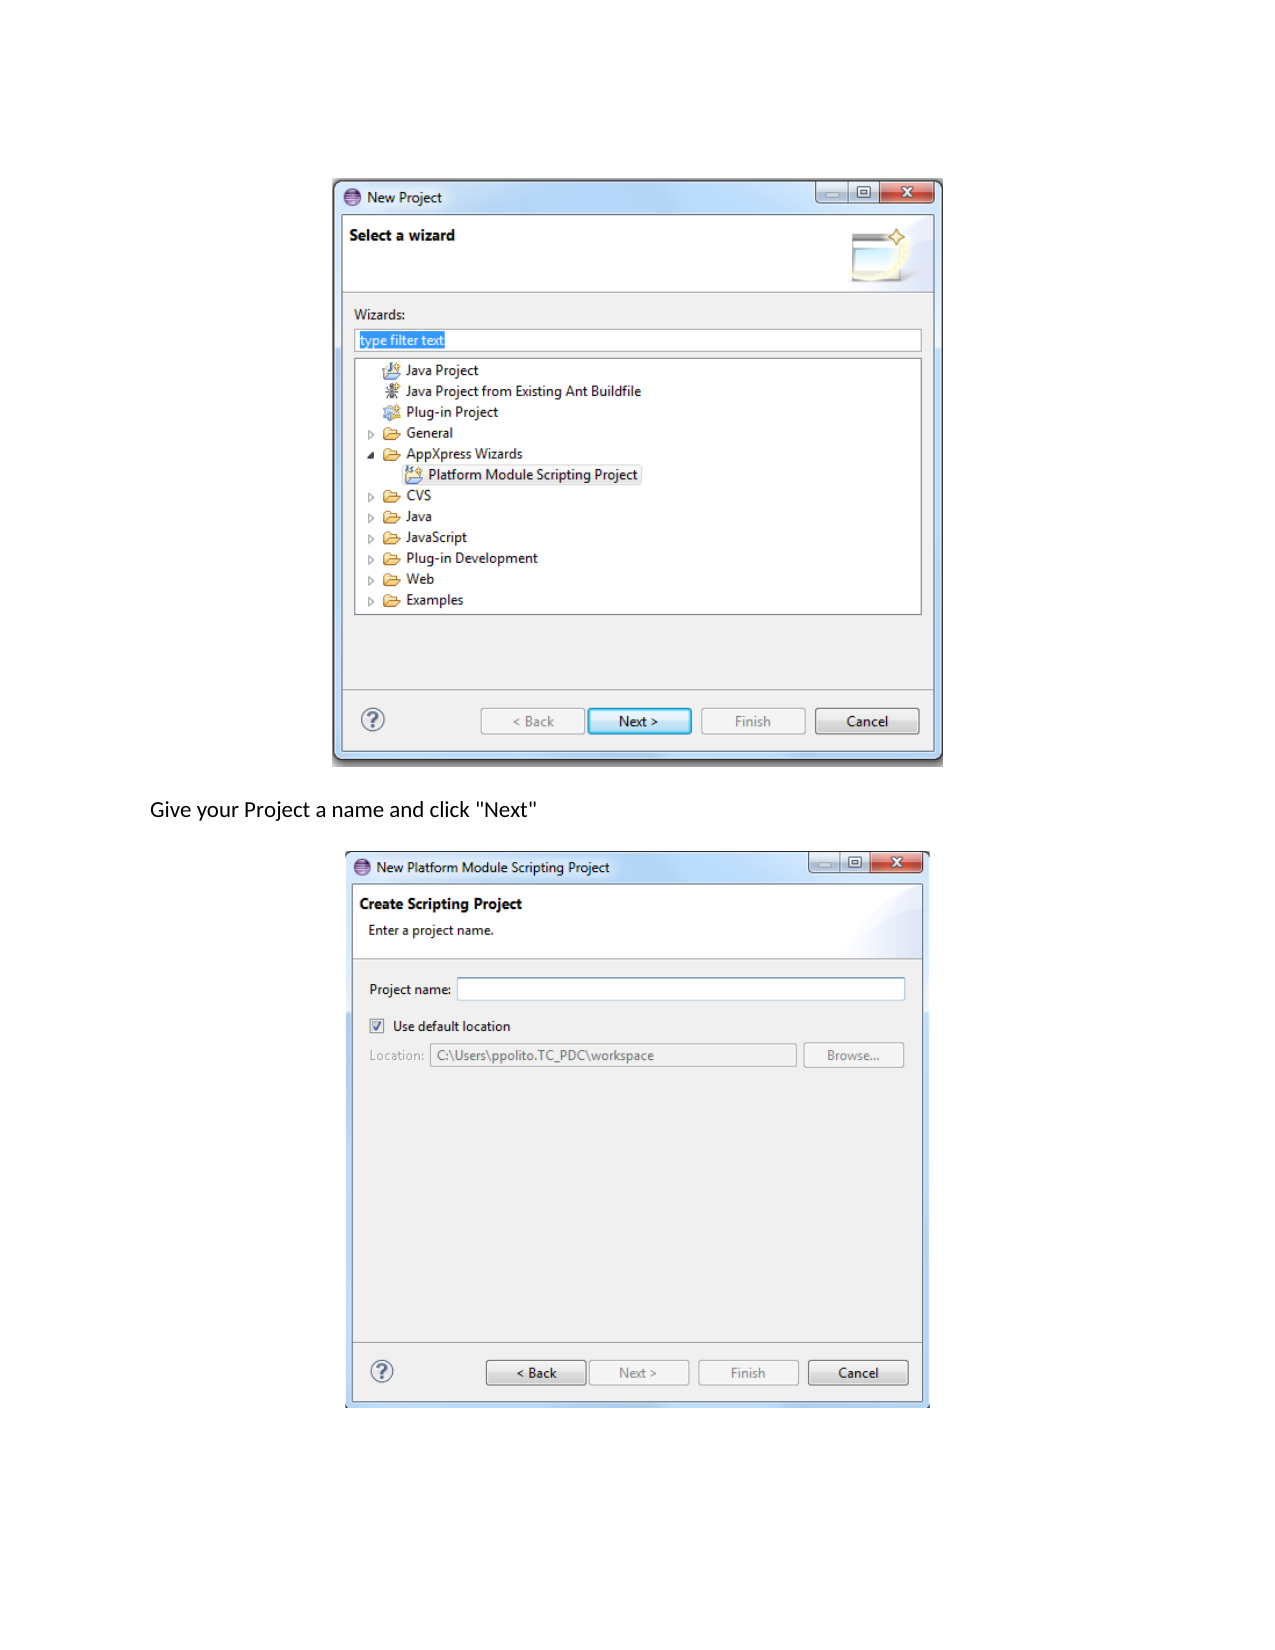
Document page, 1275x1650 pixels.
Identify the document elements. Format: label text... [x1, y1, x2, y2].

picture [332, 178, 943, 767]
text Give your Project a name and click "Next" [150, 795, 1125, 823]
picture [345, 851, 930, 1408]
